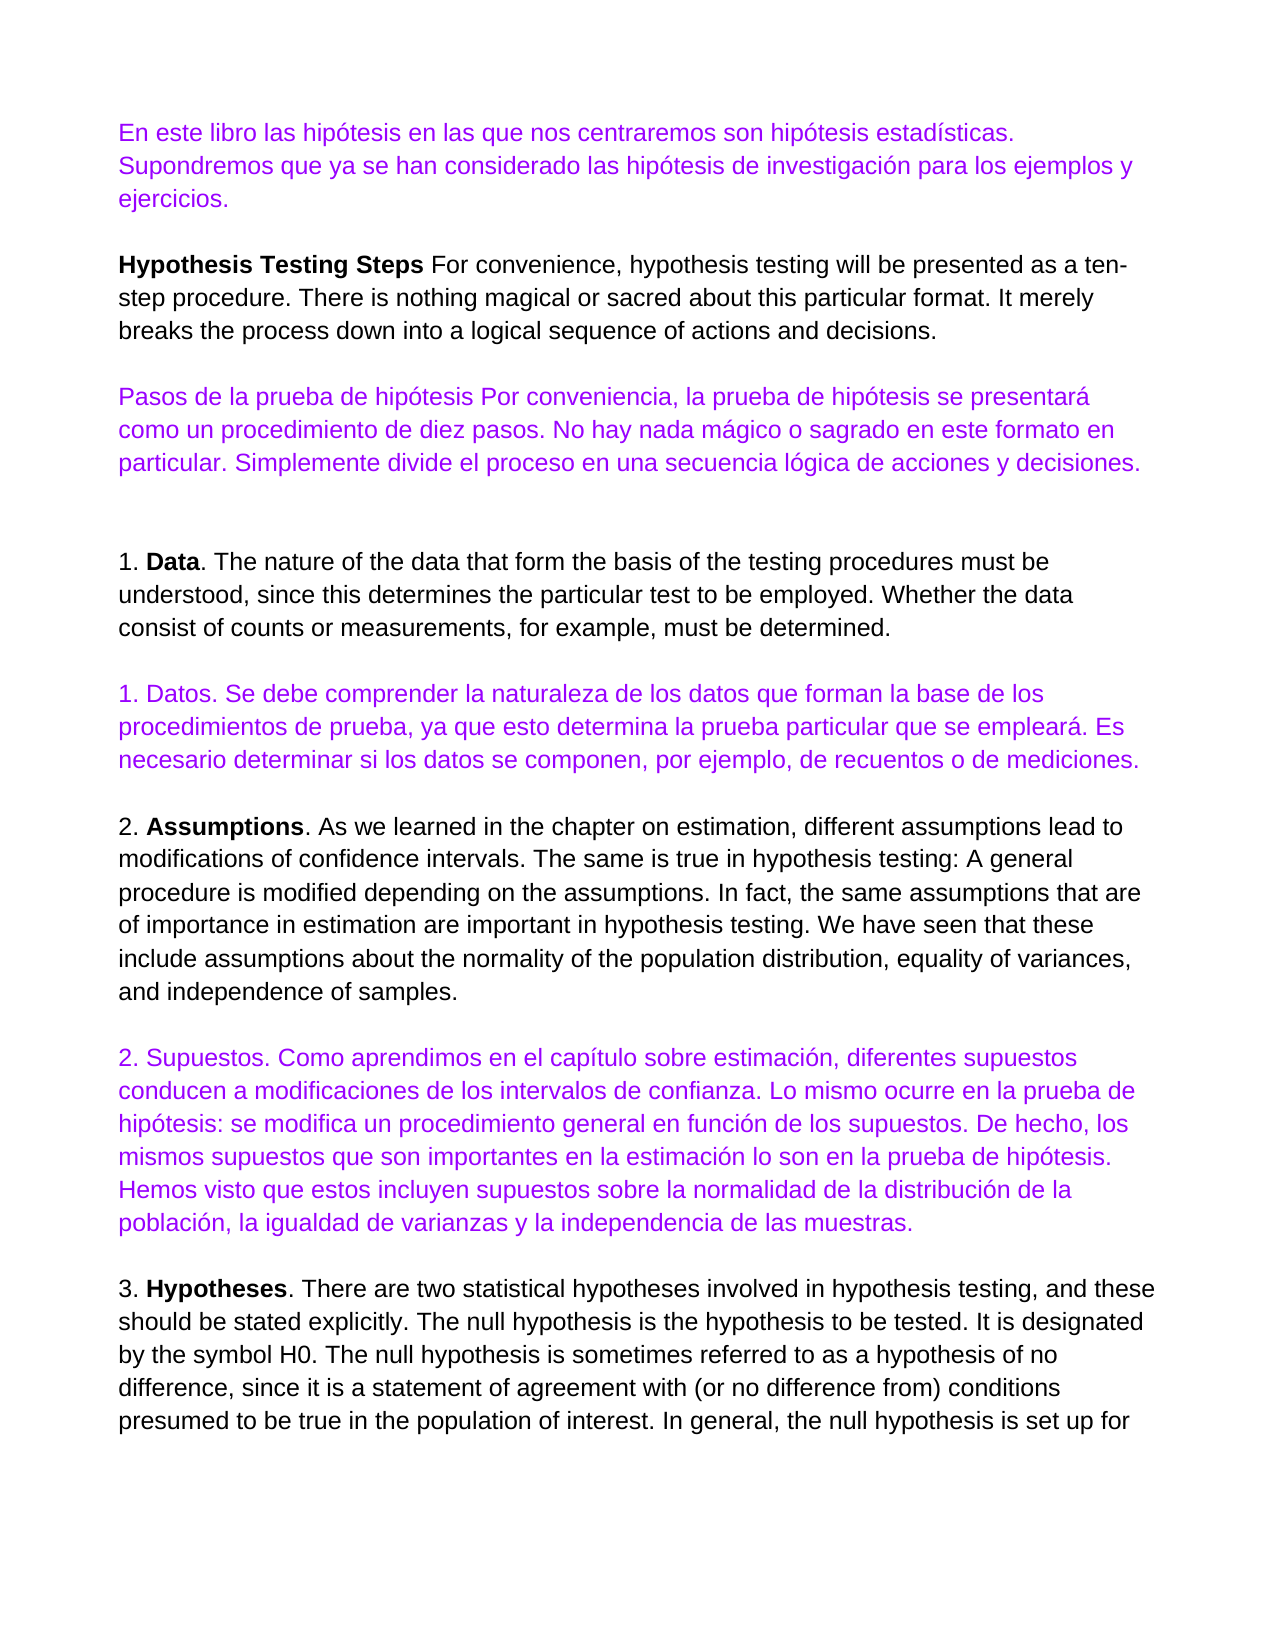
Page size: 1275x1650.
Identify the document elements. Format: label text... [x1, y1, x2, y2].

text 1. Datos. Se debe comprender la naturaleza de los datos que forman la base de los procedimientos de prueba, ya que esto determina la prueba particular que se empleará. Es necesario determinar si los datos se componen, por ejemplo, de recuentos o de mediciones. [118, 679, 1157, 774]
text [118, 1274, 1157, 1434]
text Hypothesis Testing Steps For convenience, hypothesis testing will be presented as a ten-step procedure. There is nothing magical or sacred about this particular format. It merely breaks the process down into a logical sequence of actions and decisions. [118, 250, 1157, 345]
text En este libro las hipótesis en las que nos centraremos son hipótesis estadísticas. Supondremos que ya se han considerado las hipótesis de investigación para los ejemplos y ejercicios. [118, 118, 1157, 213]
text 1. Data. The nature of the data that form the basis of the testing procedures must be understood, since this determines the particular test to be employed. Whether the data consist of counts or measurements, for example, must be determined. [118, 547, 1157, 642]
text Pasos de la prueba de hipótesis Por conveniencia, la prueba de hipótesis se presentará como un procedimiento de diez pasos. No hay nada mágico o sagrado en este formato en particular. Simplemente divide el proceso en una secuencia lógica de acciones y decisiones. [118, 382, 1157, 477]
text 2. Supuestos. Como aprendimos en el capítulo sobre estimación, diferentes supuestos conducen a modificaciones de los intervalos de confianza. Lo mismo ocurre en la prueba de hipótesis: se modifica un procedimiento general en función de los supuestos. De hecho, los mismos supuestos que son importantes en la estimación lo son en la prueba de hipótesis. Hemos visto que estos incluyen supuestos sobre la normalidad de la distribución de la población, la igualdad de varianzas y la independencia de las muestras. [118, 1043, 1157, 1236]
text 2. Assumptions. As we learned in the chapter on estimation, different assumptions lead to modifications of confidence intervals. The same is true in hypothesis testing: A general procedure is modified depending on the assumptions. In fact, the same assumptions that are of importance in estimation are important in hypothesis testing. We have seen that these include assumptions about the normality of the population distribution, equality of variances, and independence of samples. [118, 811, 1157, 1005]
